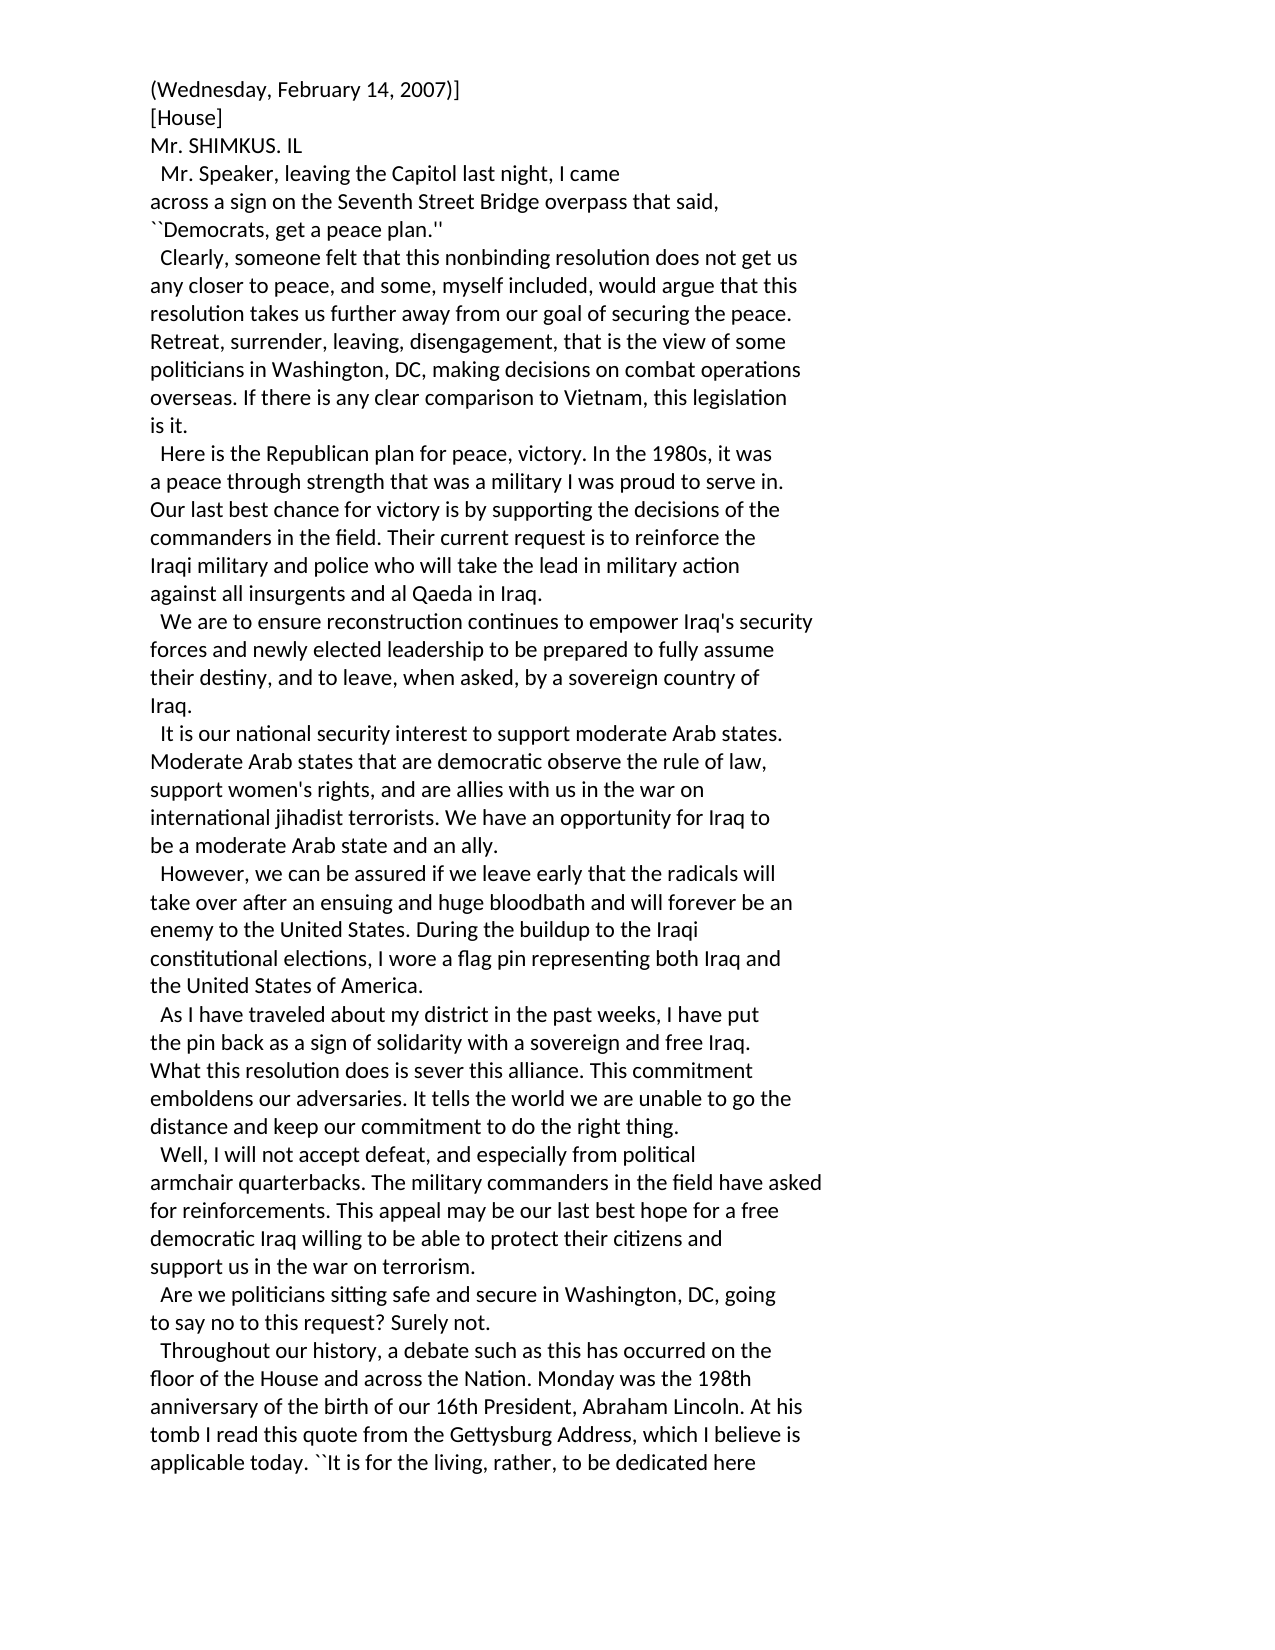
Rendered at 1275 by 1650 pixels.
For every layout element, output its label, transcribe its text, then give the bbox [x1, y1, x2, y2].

text support us in the war on terrorism. [150, 1252, 1125, 1280]
text the United States of America. [150, 972, 1125, 1000]
text forces and newly elected leadership to be prepared to fully assume [150, 635, 1125, 663]
text Mr. Speaker, leaving the Capitol last night, I came [150, 159, 1125, 187]
text is it. [150, 411, 1125, 439]
text enemy to the United States. During the buildup to the Iraqi [150, 916, 1125, 944]
text anniversary of the birth of our 16th President, Abraham Lincoln. At his [150, 1392, 1125, 1420]
text any closer to peace, and some, myself included, would argue that this [150, 271, 1125, 299]
text We are to ensure reconstruction continues to empower Iraq's security [150, 607, 1125, 635]
text Iraqi military and police who will take the lead in military action [150, 551, 1125, 579]
text a peace through strength that was a military I was proud to serve in. [150, 467, 1125, 495]
text overseas. If there is any clear comparison to Vietnam, this legislation [150, 383, 1125, 411]
text resolution takes us further away from our goal of securing the peace. [150, 299, 1125, 327]
text Our last best chance for victory is by supporting the decisions of the [150, 495, 1125, 523]
text Clearly, someone felt that this nonbinding resolution does not get us [150, 243, 1125, 271]
text armchair quarterbacks. The military commanders in the field have asked [150, 1168, 1125, 1196]
text What this resolution does is sever this alliance. This commitment [150, 1056, 1125, 1084]
text commanders in the field. Their current request is to reinforce the [150, 523, 1125, 551]
text distance and keep our commitment to do the right thing. [150, 1112, 1125, 1140]
text constitutional elections, I wore a flag pin representing both Iraq and [150, 944, 1125, 972]
text As I have traveled about my district in the past weeks, I have put [150, 1000, 1125, 1028]
text Here is the Republican plan for peace, victory. In the 1980s, it was [150, 439, 1125, 467]
text floor of the House and across the Nation. Monday was the 198th [150, 1364, 1125, 1392]
text It is our national security interest to support moderate Arab states. [150, 719, 1125, 747]
text Retreat, surrender, leaving, disengagement, that is the view of some [150, 327, 1125, 355]
text Moderate Arab states that are democratic observe the rule of law, [150, 747, 1125, 776]
text applicable today. ``It is for the living, rather, to be dedicated here [150, 1448, 1125, 1476]
text Iraq. [150, 691, 1125, 719]
text Throughout our history, a debate such as this has occurred on the [150, 1336, 1125, 1364]
text emboldens our adversaries. It tells the world we are unable to go the [150, 1084, 1125, 1112]
text support women's rights, and are allies with us in the war on [150, 776, 1125, 803]
text against all insurgents and al Qaeda in Iraq. [150, 579, 1125, 607]
text their destiny, and to leave, when asked, by a sovereign country of [150, 663, 1125, 691]
text politicians in Washington, DC, making decisions on combat operations [150, 355, 1125, 383]
text take over after an ensuing and huge bloodbath and will forever be an [150, 888, 1125, 916]
text Well, I will not accept defeat, and especially from political [150, 1140, 1125, 1168]
text democratic Iraq willing to be able to protect their citizens and [150, 1224, 1125, 1252]
text be a moderate Arab state and an ally. [150, 832, 1125, 859]
text for reinforcements. This appeal may be our last best hope for a free [150, 1196, 1125, 1224]
text tomb I read this quote from the Gettysburg Address, which I believe is [150, 1420, 1125, 1448]
text However, we can be assured if we leave early that the radicals will [150, 859, 1125, 888]
text across a sign on the Seventh Street Bridge overpass that said, [150, 187, 1125, 215]
text ``Democrats, get a peace plan.'' [150, 215, 1125, 243]
text international jihadist terrorists. We have an opportunity for Iraq to [150, 803, 1125, 832]
text the pin back as a sign of solidarity with a sovereign and free Iraq. [150, 1028, 1125, 1056]
text Are we politicians sitting safe and secure in Washington, DC, going [150, 1280, 1125, 1308]
text to say no to this request? Surely not. [150, 1308, 1125, 1336]
